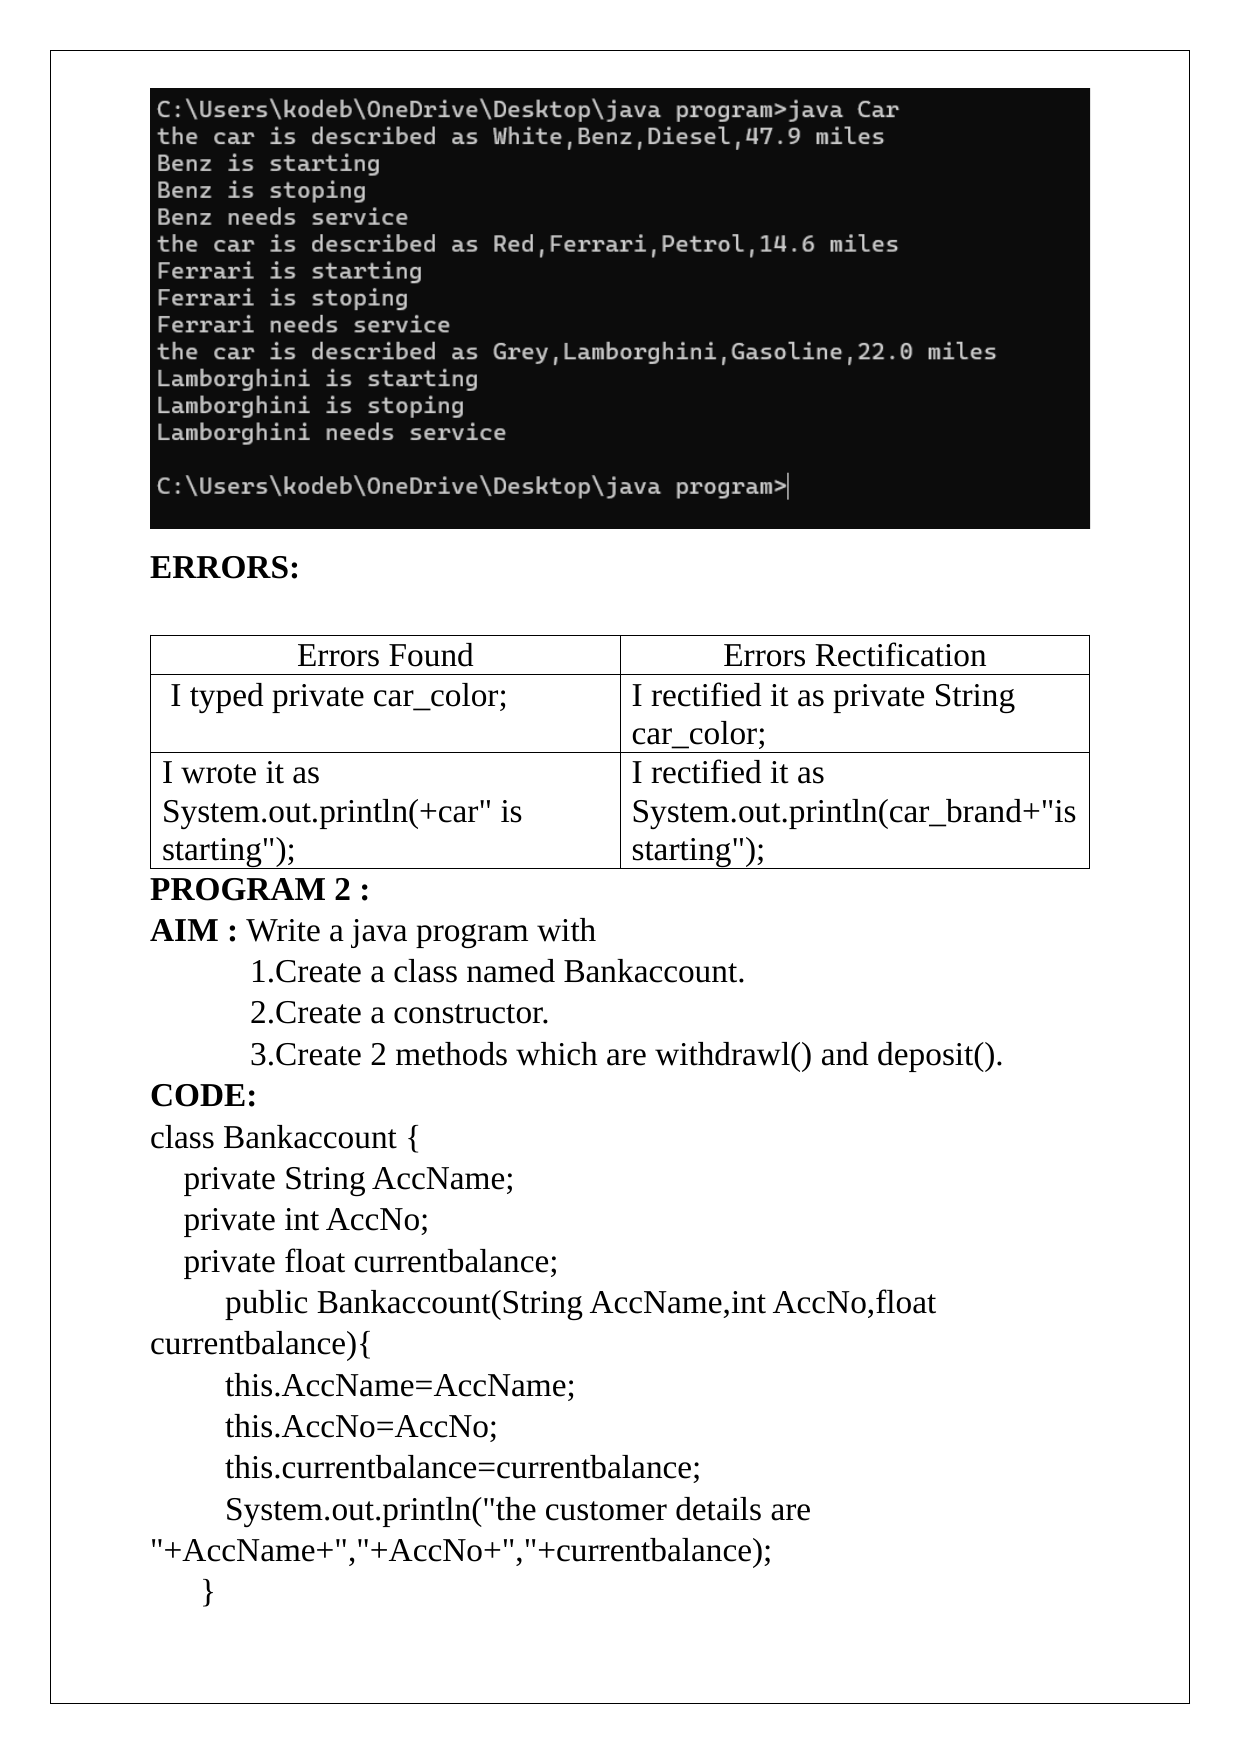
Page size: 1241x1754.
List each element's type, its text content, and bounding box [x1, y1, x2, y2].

picture [150, 88, 1091, 529]
table_header Errors Found [151, 636, 620, 674]
table_cell I rectified it as private String car_color; [621, 675, 1089, 752]
table_header Errors Rectification [621, 636, 1089, 674]
table_cell I wrote it as System.out.println(+car" is starting"); [151, 753, 620, 868]
table_cell I rectified it as System.out.println(car_brand+"is starting"); [621, 753, 1089, 868]
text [150, 869, 1090, 1610]
table_cell I typed private car_color; [151, 675, 620, 752]
text ERRORS: [150, 547, 1090, 616]
